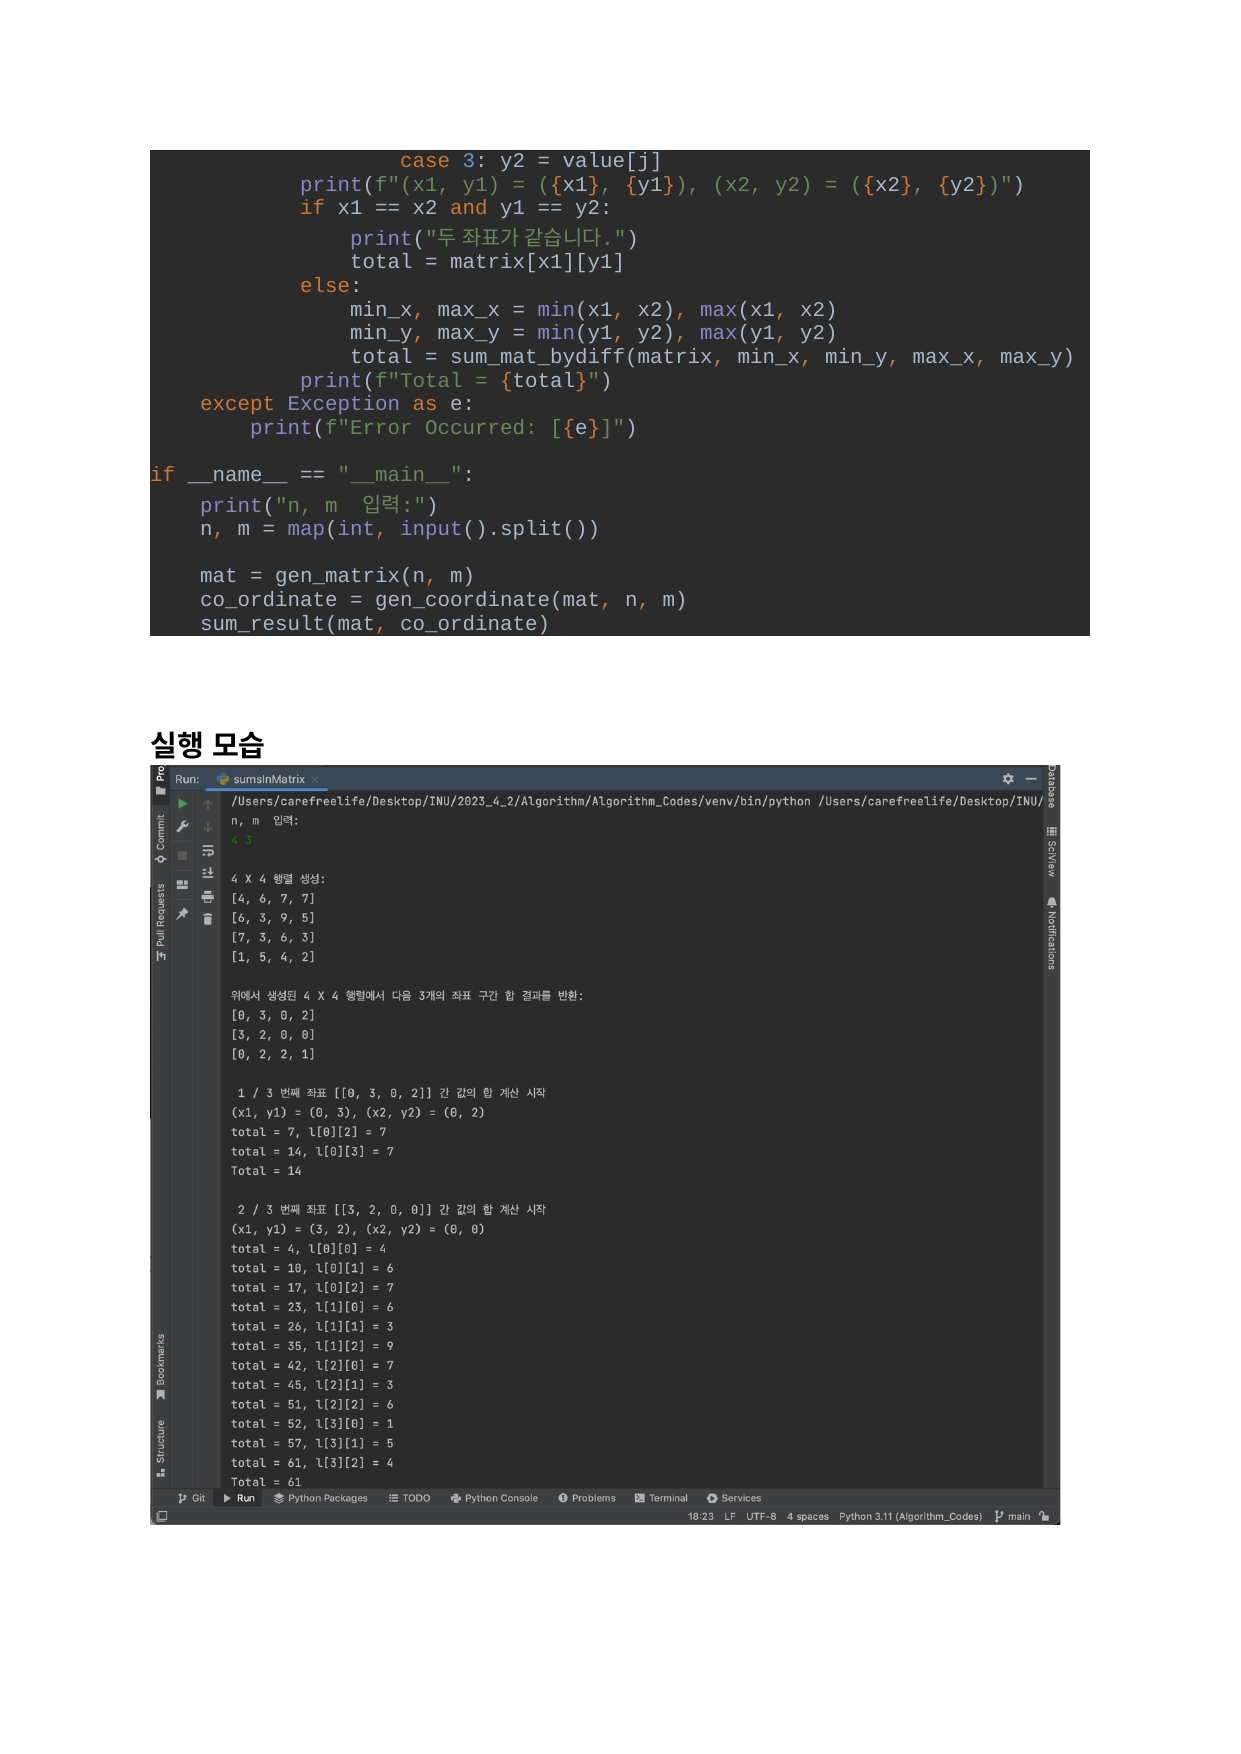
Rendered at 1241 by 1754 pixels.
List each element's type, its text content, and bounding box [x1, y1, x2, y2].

text 실행 모습 [150, 723, 1090, 765]
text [150, 150, 1090, 636]
picture [150, 765, 1061, 1525]
